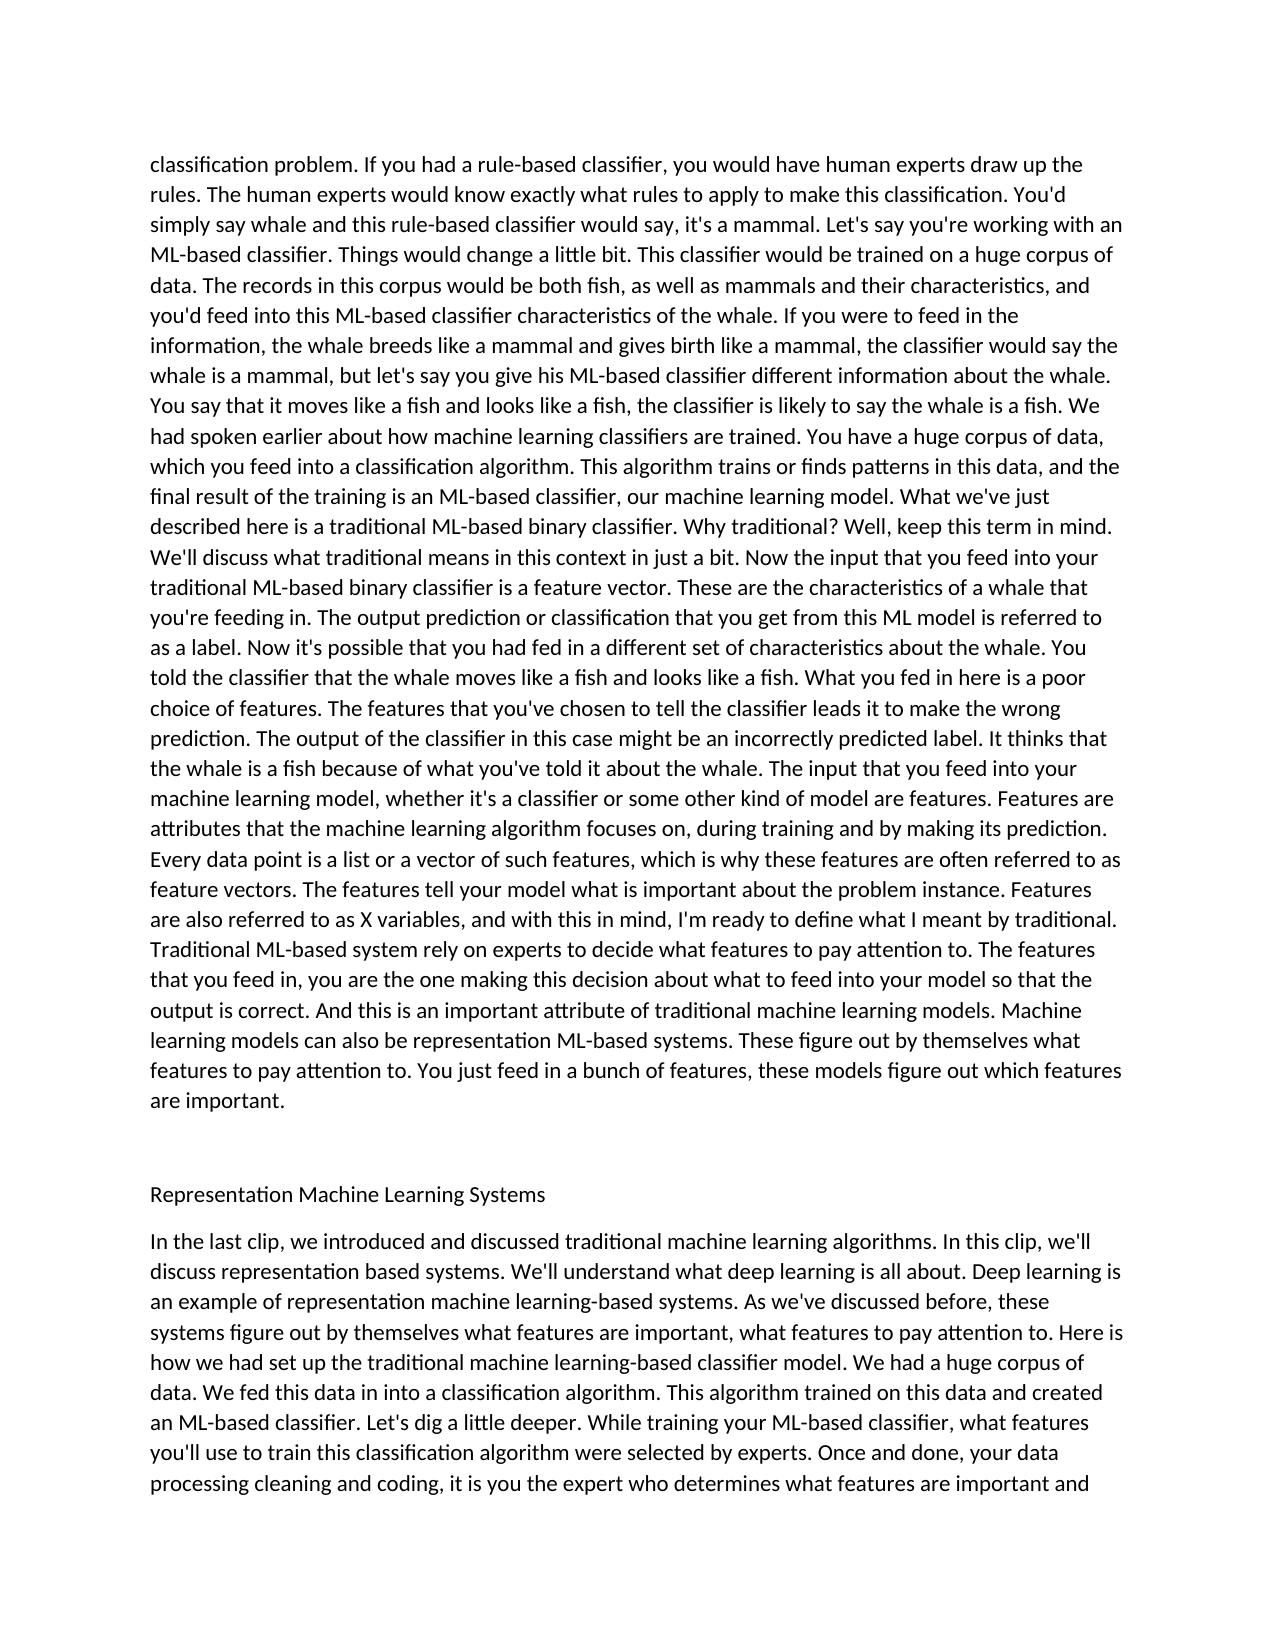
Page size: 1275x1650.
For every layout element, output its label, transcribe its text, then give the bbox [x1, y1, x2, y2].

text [150, 1227, 1125, 1497]
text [150, 150, 1125, 1114]
text Representation Machine Learning Systems [150, 1180, 1125, 1208]
